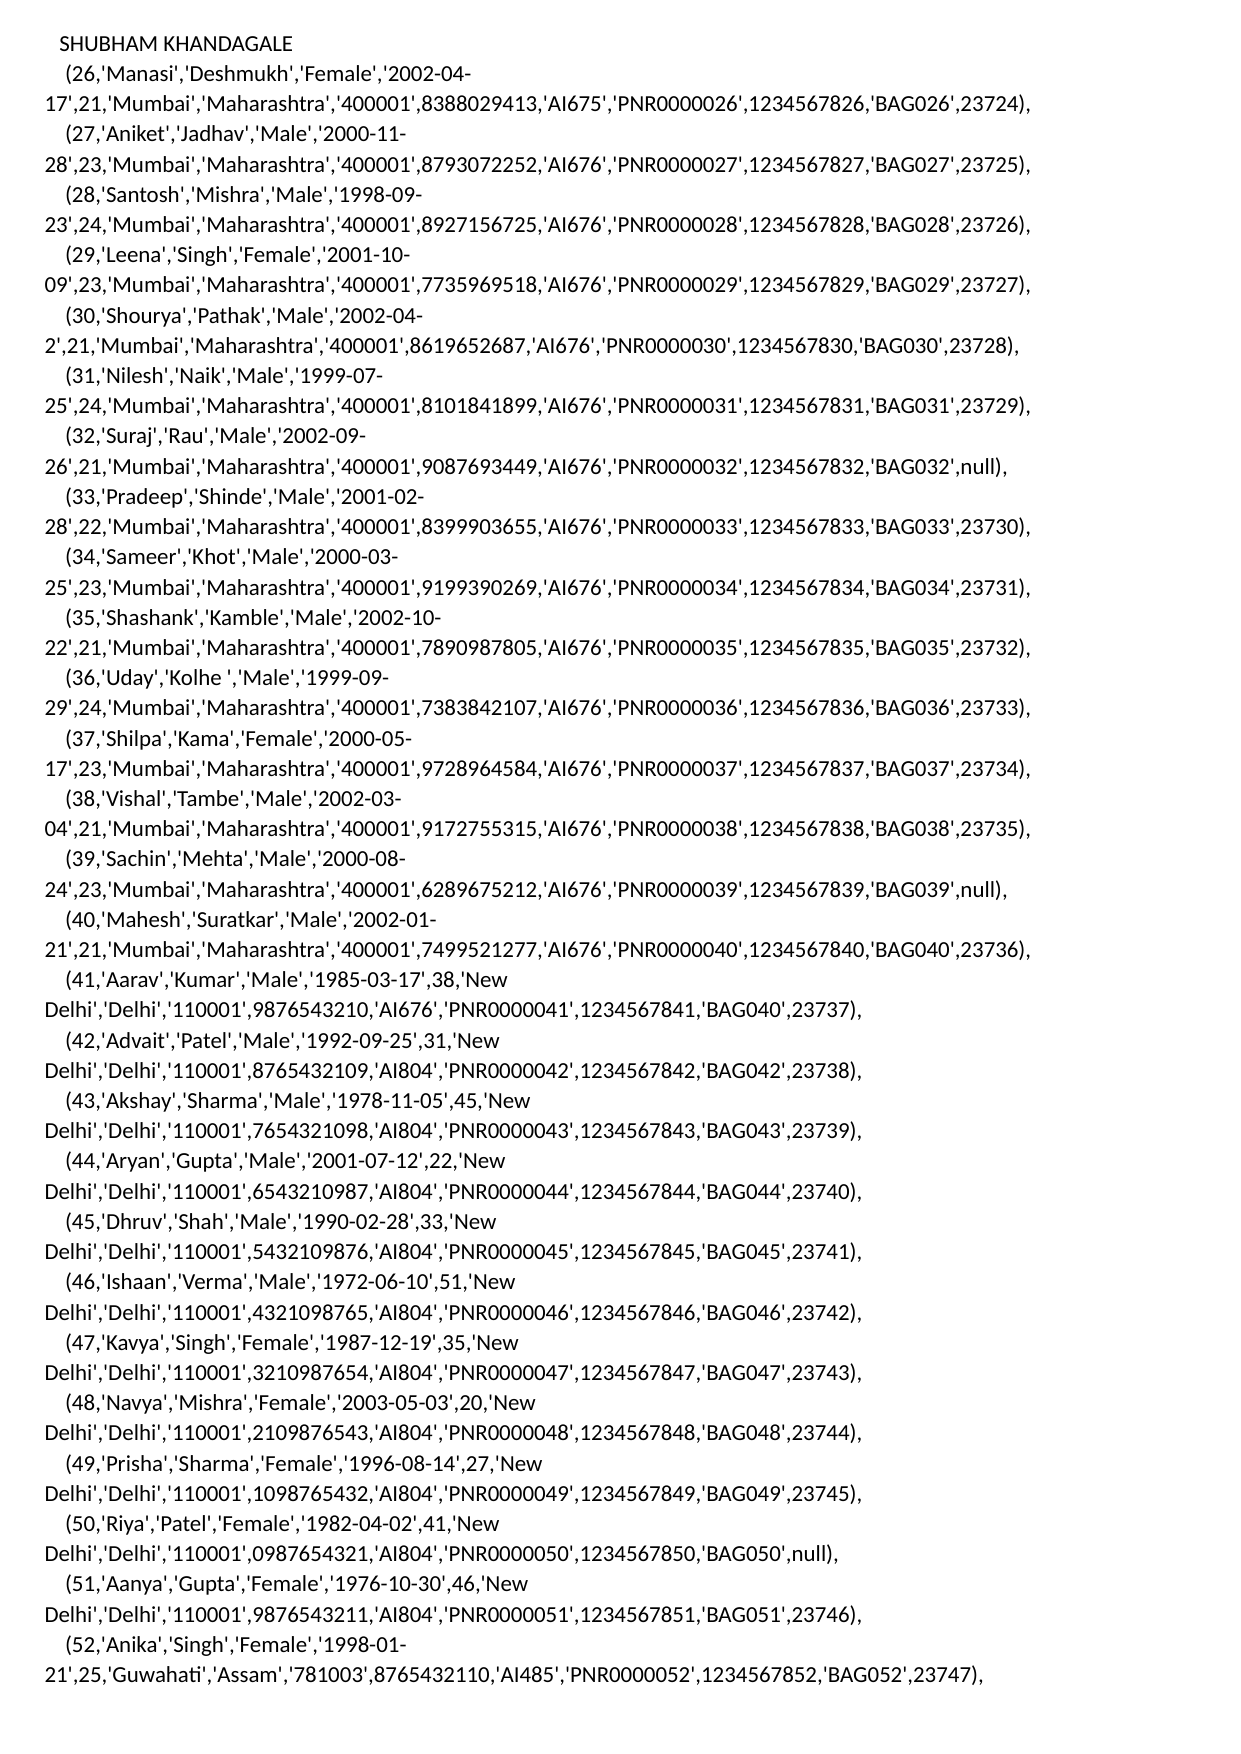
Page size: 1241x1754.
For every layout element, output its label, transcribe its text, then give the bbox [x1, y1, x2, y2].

list (46,'Ishaan','Verma','Male','1972-06-10',51,'New Delhi','Delhi','110001',4321098765,'AI804','PNR0000046',1234567846,'BAG046',23742), [44, 1267, 1226, 1326]
list (32,'Suraj','Rau','Male','2002-09-26',21,'Mumbai','Maharashtra','400001',9087693449,'AI676','PNR0000032',1234567832,'BAG032',null), [44, 422, 1226, 480]
list (33,'Pradeep','Shinde','Male','2001-02-28',22,'Mumbai','Maharashtra','400001',8399903655,'AI676','PNR0000033',1234567833,'BAG033',23730), [44, 482, 1226, 540]
list (28,'Santosh','Mishra','Male','1998-09-23',24,'Mumbai','Maharashtra','400001',8927156725,'AI676','PNR0000028',1234567828,'BAG028',23726), [44, 180, 1226, 238]
list (38,'Vishal','Tambe','Male','2002-03-04',21,'Mumbai','Maharashtra','400001',9172755315,'AI676','PNR0000038',1234567838,'BAG038',23735), [44, 784, 1226, 842]
list (45,'Dhruv','Shah','Male','1990-02-28',33,'New Delhi','Delhi','110001',5432109876,'AI804','PNR0000045',1234567845,'BAG045',23741), [44, 1207, 1226, 1265]
list (37,'Shilpa','Kama','Female','2000-05-17',23,'Mumbai','Maharashtra','400001',9728964584,'AI676','PNR0000037',1234567837,'BAG037',23734), [44, 724, 1226, 782]
list (41,'Aarav','Kumar','Male','1985-03-17',38,'New Delhi','Delhi','110001',9876543210,'AI676','PNR0000041',1234567841,'BAG040',23737), [44, 965, 1226, 1024]
list (47,'Kavya','Singh','Female','1987-12-19',35,'New Delhi','Delhi','110001',3210987654,'AI804','PNR0000047',1234567847,'BAG047',23743), [44, 1328, 1226, 1386]
list (39,'Sachin','Mehta','Male','2000-08-24',23,'Mumbai','Maharashtra','400001',6289675212,'AI676','PNR0000039',1234567839,'BAG039',null), [44, 844, 1226, 903]
list (44,'Aryan','Gupta','Male','2001-07-12',22,'New Delhi','Delhi','110001',6543210987,'AI804','PNR0000044',1234567844,'BAG044',23740), [44, 1147, 1226, 1205]
list (49,'Prisha','Sharma','Female','1996-08-14',27,'New Delhi','Delhi','110001',1098765432,'AI804','PNR0000049',1234567849,'BAG049',23745), [44, 1449, 1226, 1507]
list (43,'Akshay','Sharma','Male','1978-11-05',45,'New Delhi','Delhi','110001',7654321098,'AI804','PNR0000043',1234567843,'BAG043',23739), [44, 1086, 1226, 1144]
list (27,'Aniket','Jadhav','Male','2000-11-28',23,'Mumbai','Maharashtra','400001',8793072252,'AI676','PNR0000027',1234567827,'BAG027',23725), [44, 119, 1226, 178]
list (36,'Uday','Kolhe ','Male','1999-09-29',24,'Mumbai','Maharashtra','400001',7383842107,'AI676','PNR0000036',1234567836,'BAG036',23733), [44, 663, 1226, 722]
list (51,'Aanya','Gupta','Female','1976-10-30',46,'New Delhi','Delhi','110001',9876543211,'AI804','PNR0000051',1234567851,'BAG051',23746), [44, 1569, 1226, 1628]
list (30,'Shourya','Pathak','Male','2002-04-2',21,'Mumbai','Maharashtra','400001',8619652687,'AI676','PNR0000030',1234567830,'BAG030',23728), [44, 301, 1226, 359]
list (50,'Riya','Patel','Female','1982-04-02',41,'New Delhi','Delhi','110001',0987654321,'AI804','PNR0000050',1234567850,'BAG050',null), [44, 1509, 1226, 1567]
list (52,'Anika','Singh','Female','1998-01-21',25,'Guwahati','Assam','781003',8765432110,'AI485','PNR0000052',1234567852,'BAG052',23747), [44, 1630, 1226, 1688]
list (42,'Advait','Patel','Male','1992-09-25',31,'New Delhi','Delhi','110001',8765432109,'AI804','PNR0000042',1234567842,'BAG042',23738), [44, 1026, 1226, 1084]
list (35,'Shashank','Kamble','Male','2002-10-22',21,'Mumbai','Maharashtra','400001',7890987805,'AI676','PNR0000035',1234567835,'BAG035',23732), [44, 603, 1226, 661]
list (48,'Navya','Mishra','Female','2003-05-03',20,'New Delhi','Delhi','110001',2109876543,'AI804','PNR0000048',1234567848,'BAG048',23744), [44, 1388, 1226, 1447]
list (40,'Mahesh','Suratkar','Male','2002-01-21',21,'Mumbai','Maharashtra','400001',7499521277,'AI676','PNR0000040',1234567840,'BAG040',23736), [44, 905, 1226, 963]
list (34,'Sameer','Khot','Male','2000-03-25',23,'Mumbai','Maharashtra','400001',9199390269,'AI676','PNR0000034',1234567834,'BAG034',23731), [44, 542, 1226, 601]
list (29,'Leena','Singh','Female','2001-10-09',23,'Mumbai','Maharashtra','400001',7735969518,'AI676','PNR0000029',1234567829,'BAG029',23727), [44, 240, 1226, 299]
list (26,'Manasi','Deshmukh','Female','2002-04-17',21,'Mumbai','Maharashtra','400001',8388029413,'AI675','PNR0000026',1234567826,'BAG026',23724), [44, 59, 1226, 117]
list (31,'Nilesh','Naik','Male','1999-07-25',24,'Mumbai','Maharashtra','400001',8101841899,'AI676','PNR0000031',1234567831,'BAG031',23729), [44, 361, 1226, 419]
